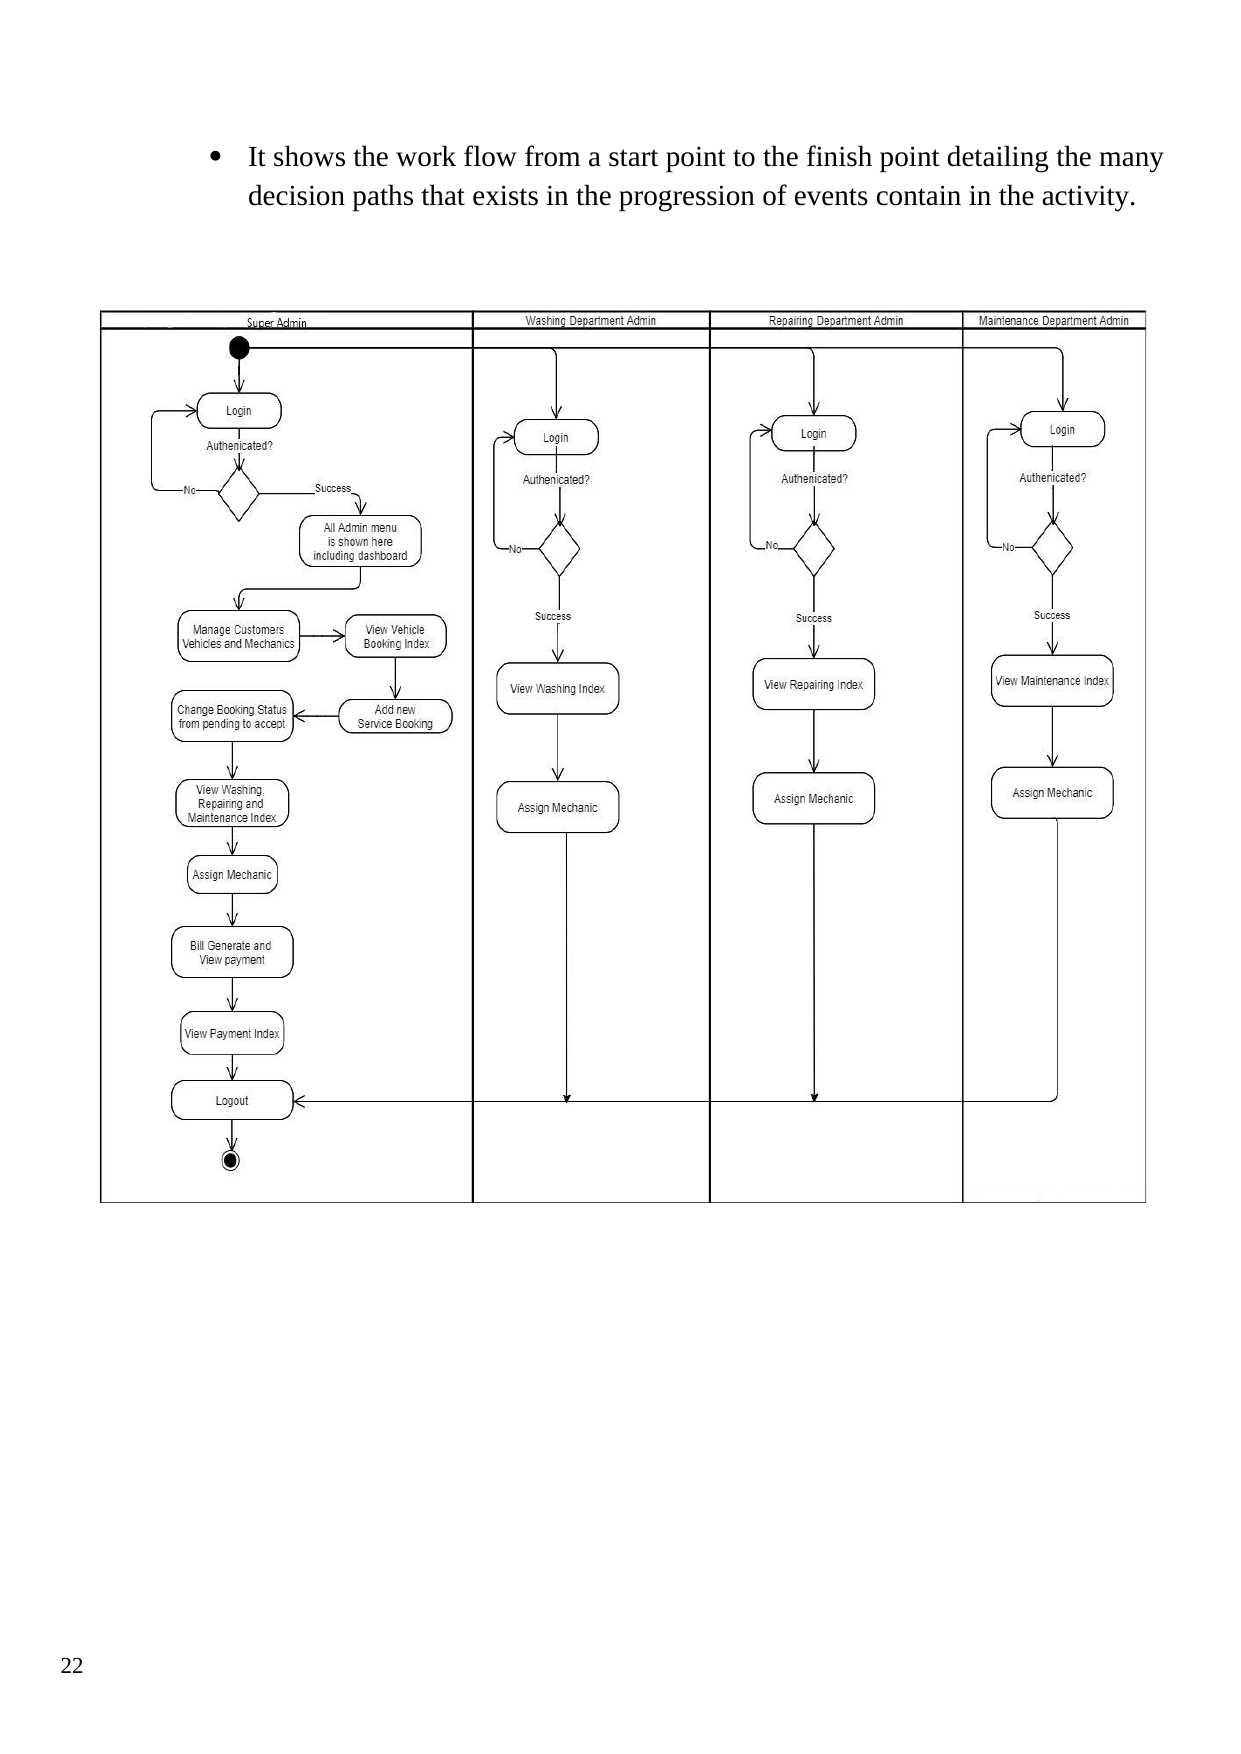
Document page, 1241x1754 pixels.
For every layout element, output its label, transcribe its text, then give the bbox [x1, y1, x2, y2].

picture [99, 310, 1147, 1203]
list It shows the work flow from a start point to the finish point detailing the many decision paths that exists in the progression of events contain in the activity. [210, 139, 1196, 212]
